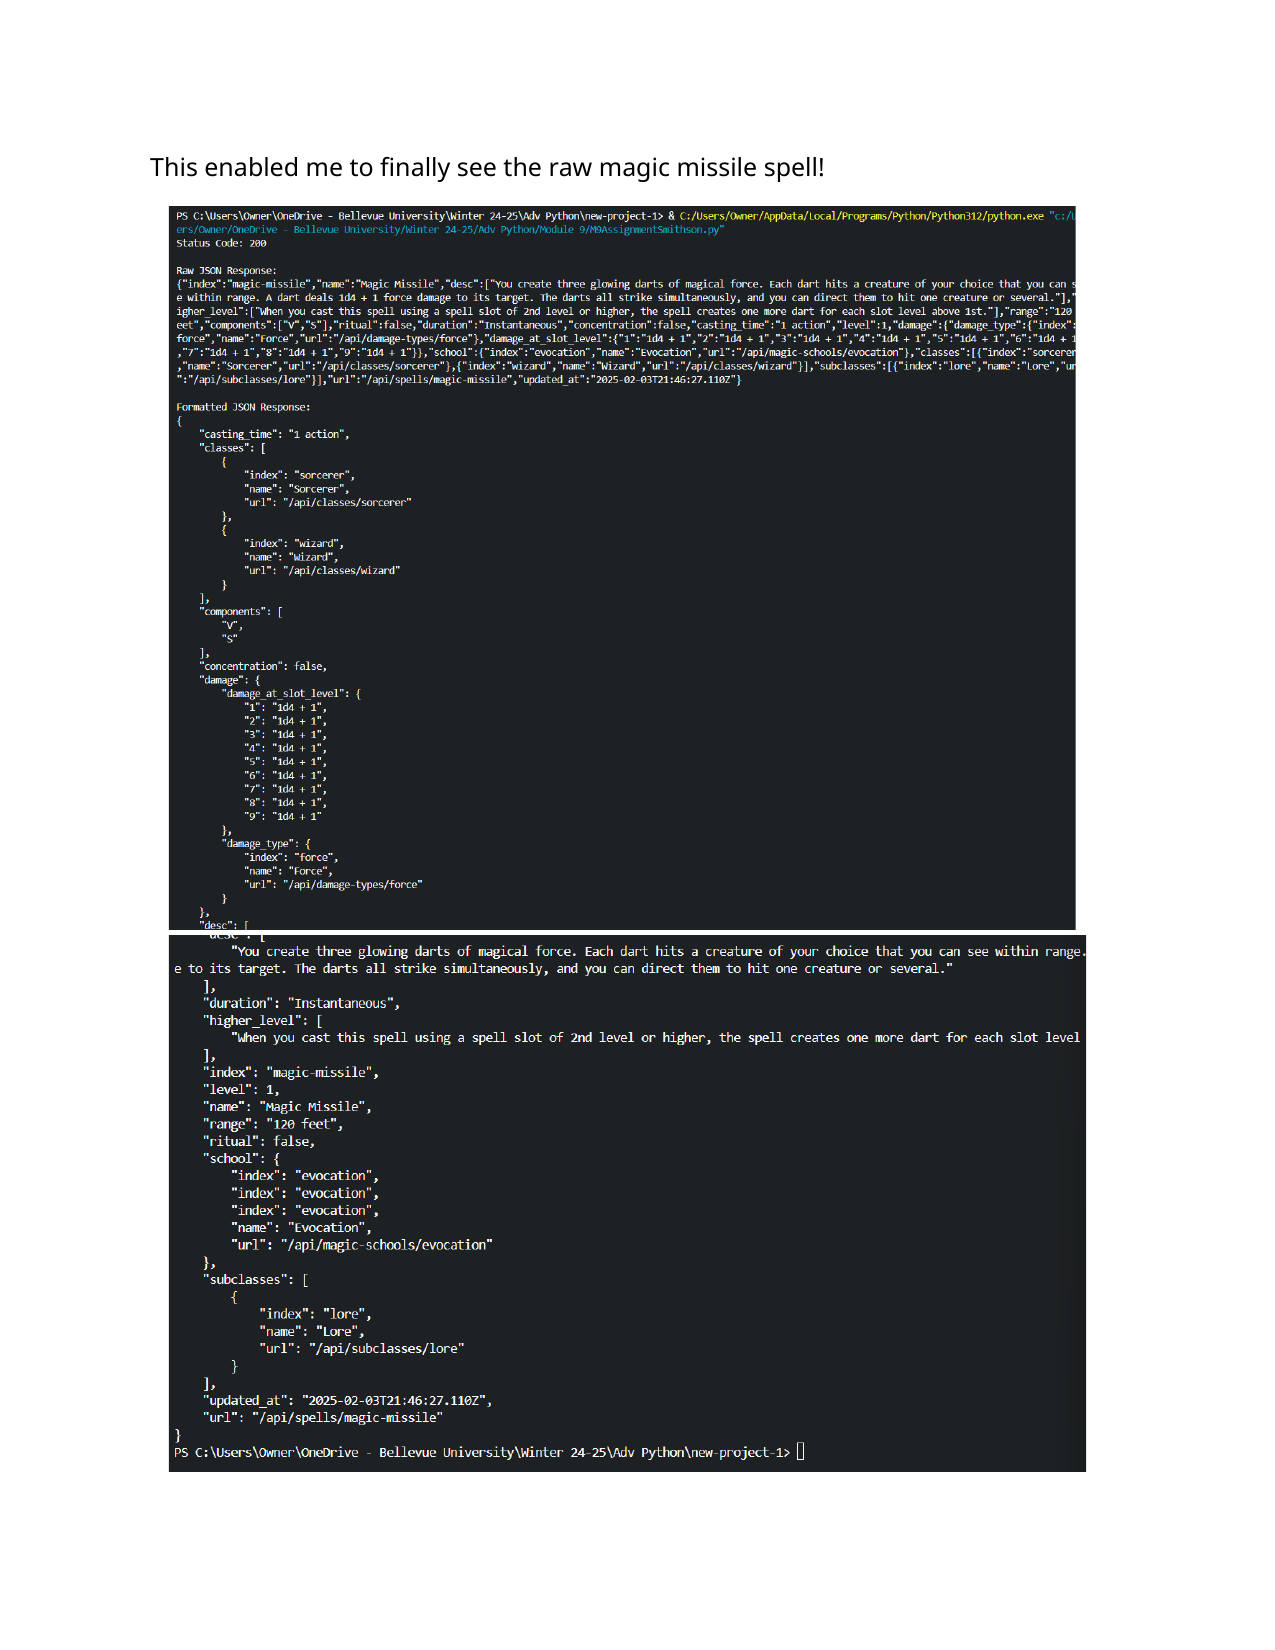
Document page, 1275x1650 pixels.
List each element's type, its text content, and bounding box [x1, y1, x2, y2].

text This enabled me to finally see the raw magic missile spell! [150, 150, 1125, 184]
